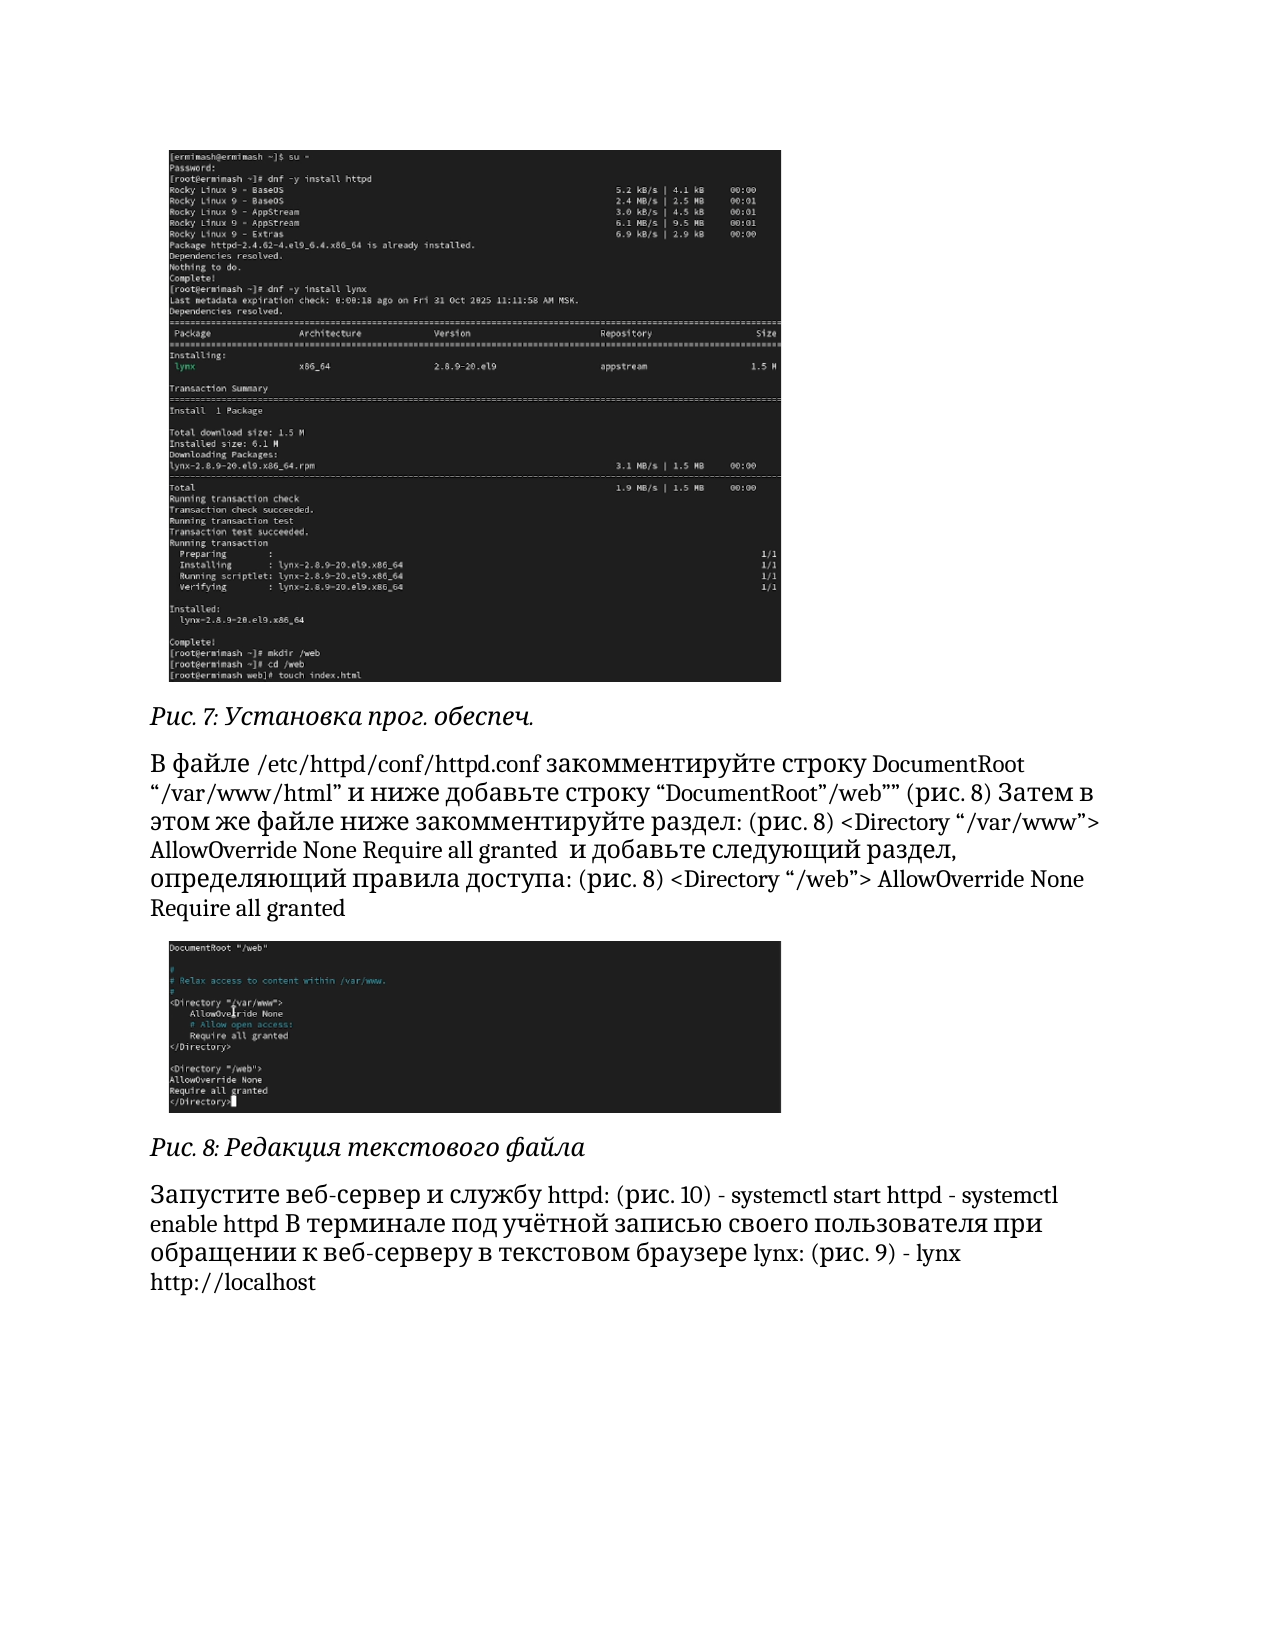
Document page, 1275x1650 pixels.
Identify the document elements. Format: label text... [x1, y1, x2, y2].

picture [168, 941, 782, 1113]
text Рис. 8: Редакция текстового файла [150, 1134, 1125, 1162]
text В файле /etc/httpd/conf/httpd.conf закомментируйте строку DocumentRoot “/var/www/html” и ниже добавьте строку “DocumentRoot”/web”” (рис. 8) Затем в этом же файле ниже закомментируйте раздел: (рис. 8) <Directory “/var/www”> AllowOverride None Require all granted и добавьте следующий раздел, определяющий правила доступа: (рис. 8) <Directory “/web”> AllowOverride None Require all granted [150, 750, 1125, 923]
text Рис. 7: Установка прог. обеспеч. [150, 703, 1125, 731]
text Запустите веб-сервер и службу httpd: (рис. 10) - systemctl start httpd - systemctl enable httpd В терминале под учётной записью своего пользователя при обращении к веб-серверу в текстовом браузере lynx: (рис. 9) - lynx http://localhost [150, 1181, 1125, 1296]
picture [168, 150, 782, 682]
